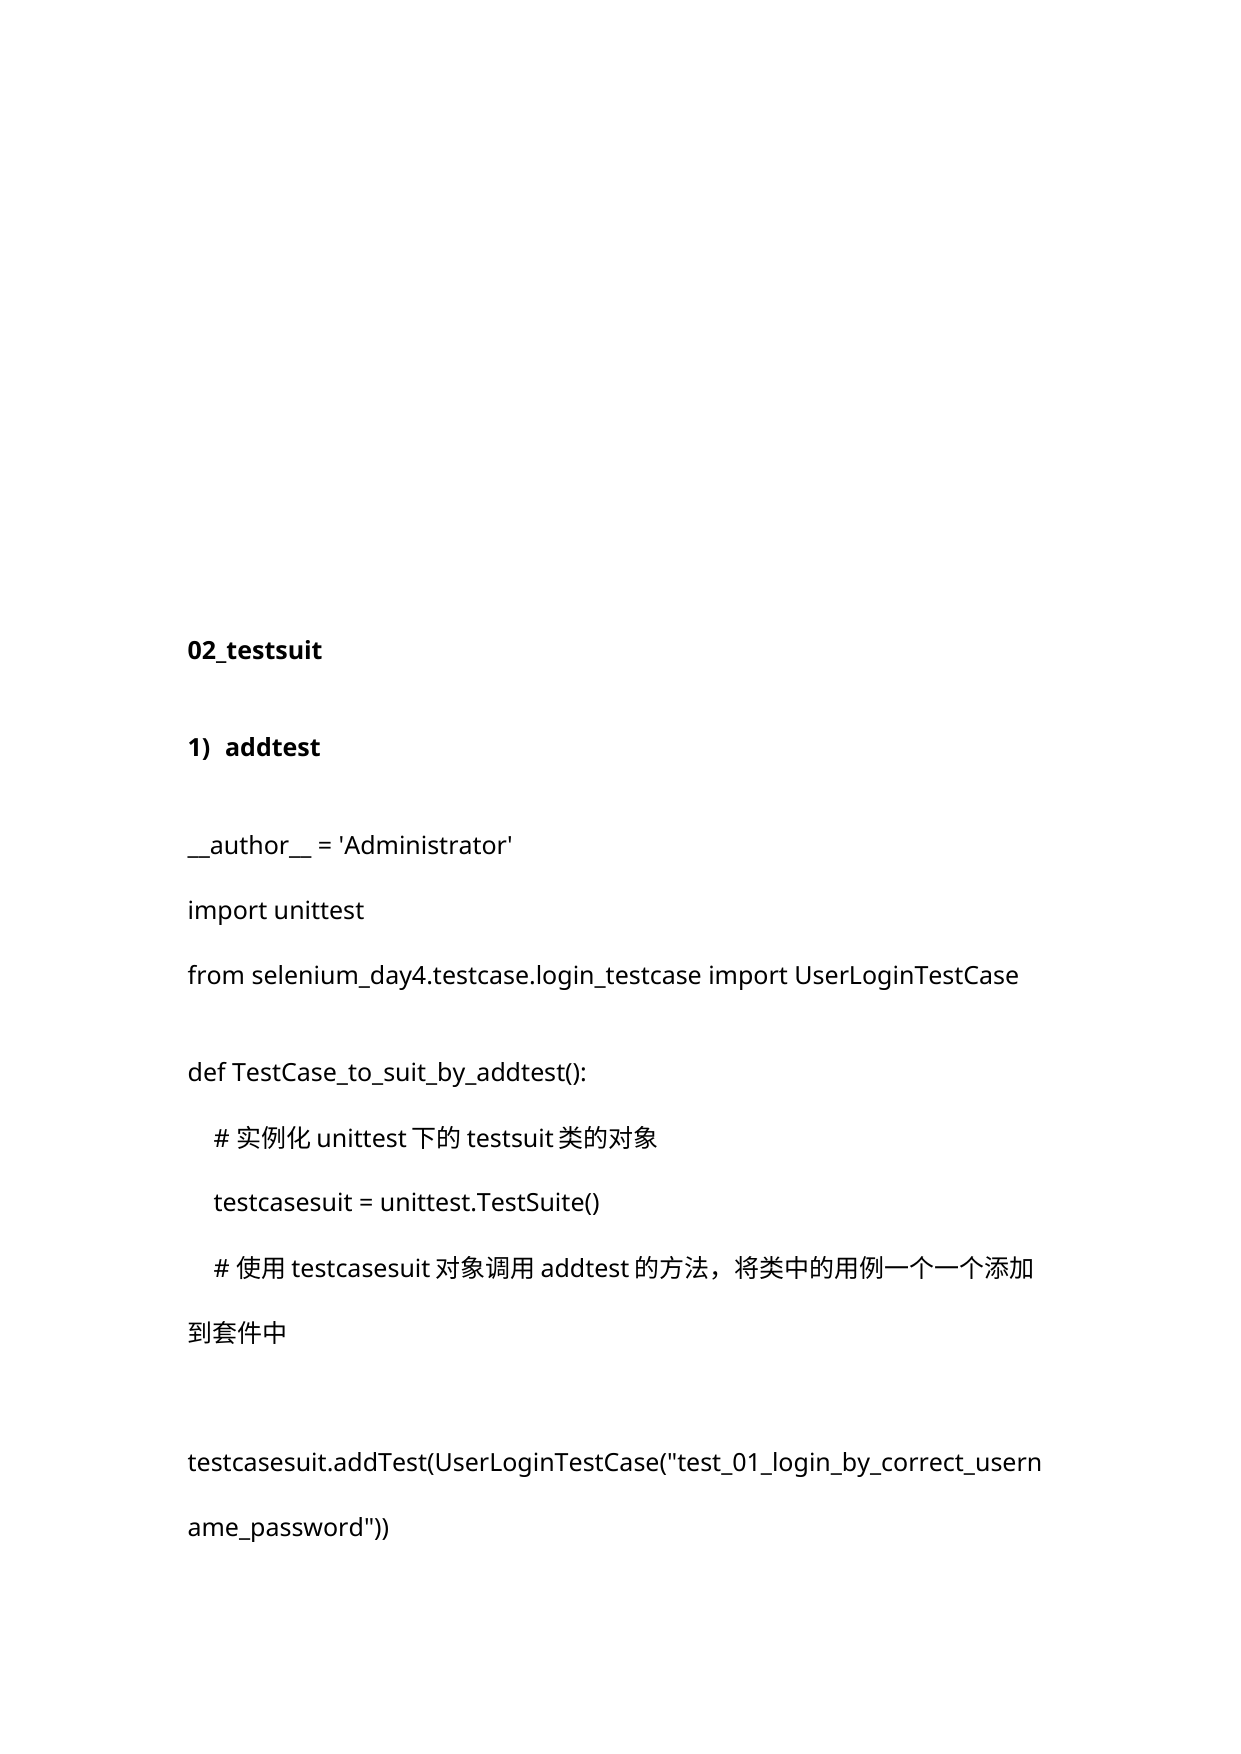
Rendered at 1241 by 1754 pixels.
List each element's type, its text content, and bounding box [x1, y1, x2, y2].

text # 实例化unittest下的testsuit类的对象 [187, 1104, 1053, 1169]
text def TestCase_to_suit_by_addtest(): [187, 1039, 1053, 1104]
list addtest [187, 714, 1053, 779]
text import unittest [187, 877, 1053, 942]
text testcasesuit.addTest(UserLoginTestCase("test_01_login_by_correct_username_password")) [187, 1364, 1053, 1559]
text __author__ = 'Administrator' [187, 812, 1053, 877]
text # 使用testcasesuit对象调用addtest的方法，将类中的用例一个一个添加到套件中 [187, 1234, 1053, 1364]
text testcasesuit = unittest.TestSuite() [187, 1169, 1053, 1234]
text from selenium_day4.testcase.login_testcase import UserLoginTestCase [187, 942, 1053, 1007]
text 02_testsuit [187, 617, 1053, 682]
